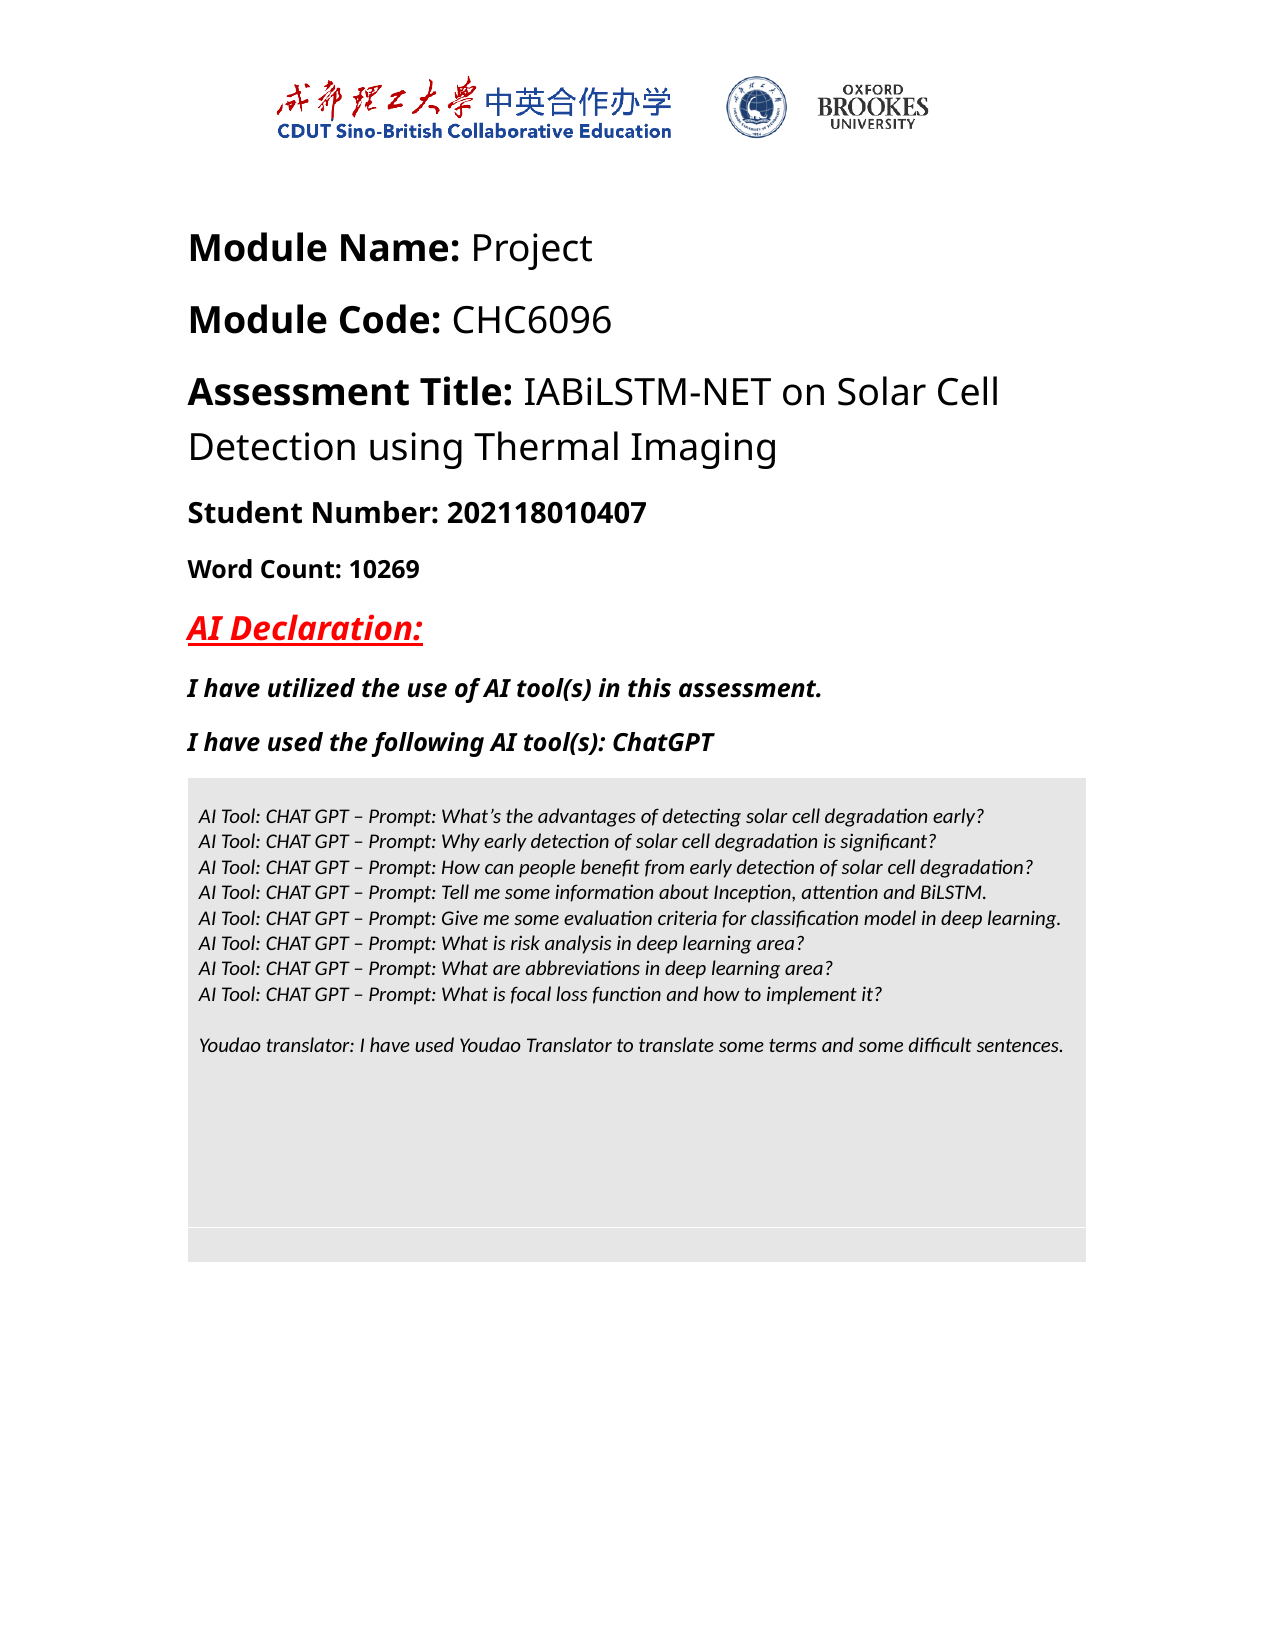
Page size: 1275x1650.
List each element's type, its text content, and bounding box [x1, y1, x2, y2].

table_cell [188, 1228, 1086, 1262]
text Assessment Title: IABiLSTM-NET on Solar Cell Detection using Thermal Imaging [187, 365, 1087, 471]
text Module Code: CHC6096 [187, 293, 1087, 344]
text I have used the following AI tool(s): ChatGPT [187, 724, 1087, 758]
text Word Count: 10269 [187, 552, 1087, 586]
text Student Number: 202118010407 [187, 492, 1087, 532]
text I have utilized the use of AI tool(s) in this assessment. [187, 671, 1087, 705]
picture [276, 75, 999, 139]
text AI Declaration: [187, 605, 1087, 651]
table_header AI Tool: CHAT GPT – Prompt: What’s the advantages of detecting solar cell degradation early? AI Tool: CHAT GPT – Prompt: Why early detection of solar cell degradation is significant? AI Tool: CHAT GPT – Prompt: How can people benefit from early detection of solar cell degradation? AI Tool: CHAT GPT – Prompt: Tell me some information about Inception, attention and BiLSTM. AI Tool: CHAT GPT – Prompt: Give me some evaluation criteria for classification model in deep learning. AI Tool: CHAT GPT – Prompt: What is risk analysis in deep learning area? AI Tool: CHAT GPT – Prompt: What are abbreviations in deep learning area? AI Tool: CHAT GPT – Prompt: What is focal loss function and how to implement it? Youdao translator: I have used Youdao Translator to translate some terms and some difficult sentences. [188, 778, 1086, 1227]
text Module Name: Project [187, 222, 1087, 273]
